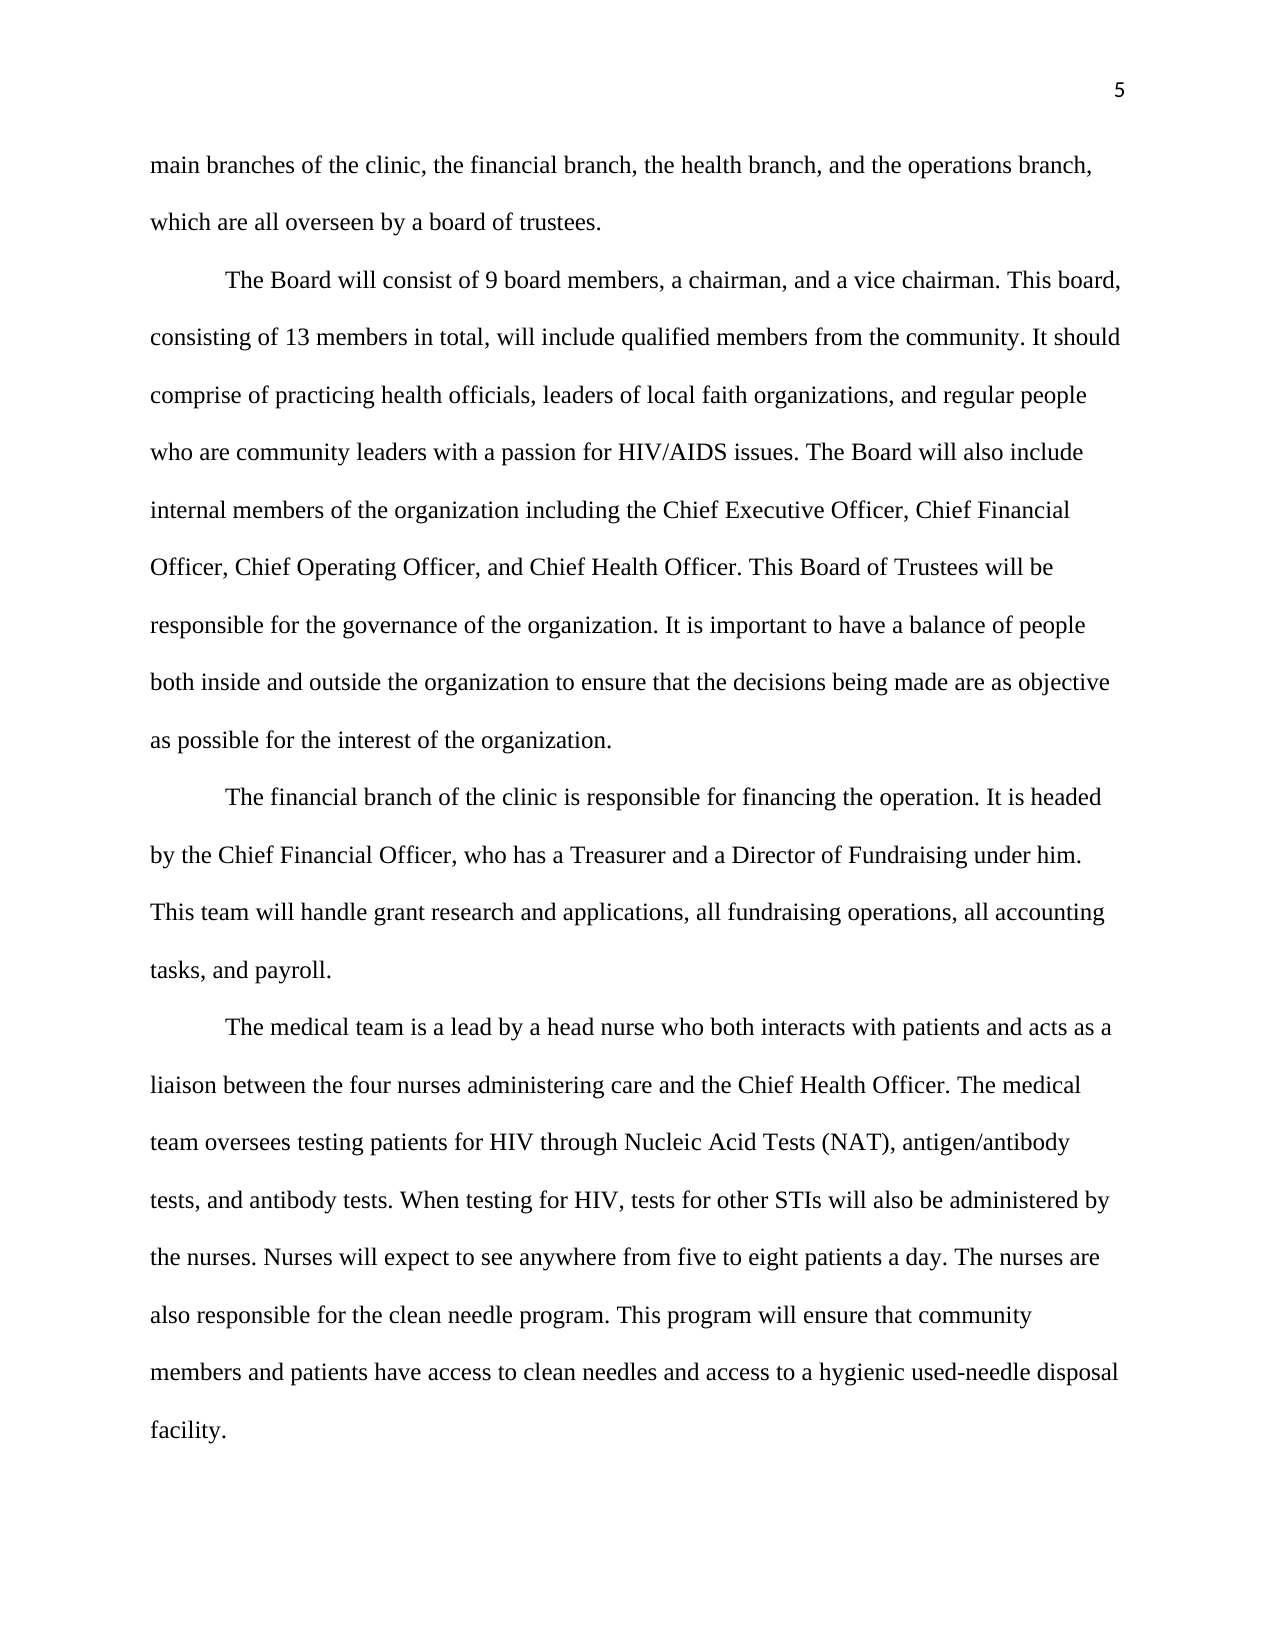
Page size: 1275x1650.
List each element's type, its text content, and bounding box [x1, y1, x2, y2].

text The Board will consist of 9 board members, a chairman, and a vice chairman. This board, consisting of 13 members in total, will include qualified members from the community. It should comprise of practicing health officials, leaders of local faith organizations, and regular people who are community leaders with a passion for HIV/AIDS issues. The Board will also include internal members of the organization including the Chief Executive Officer, Chief Financial Officer, Chief Operating Officer, and Chief Health Officer. This Board of Trustees will be responsible for the governance of the organization. It is important to have a balance of people both inside and outside the organization to ensure that the decisions being made are as objective as possible for the interest of the organization. [150, 265, 1125, 754]
text The medical team is a lead by a head nurse who both interacts with patients and acts as a liaison between the four nurses administering care and the Chief Health Officer. The medical team oversees testing patients for HIV through Nucleic Acid Tests (NAT), antigen/antibody tests, and antibody tests. When testing for HIV, tests for other STIs will also be administered by the nurses. Nurses will expect to see anywhere from five to eight patients a day. The nurses are also responsible for the clean needle program. This program will ensure that community members and patients have access to clean needles and access to a hygienic used-needle disposal facility. [150, 1012, 1125, 1444]
text The financial branch of the clinic is responsible for financing the operation. It is headed by the Chief Financial Officer, who has a Treasurer and a Director of Fundraising under him. This team will handle grant research and applications, all fundraising operations, all accounting tasks, and payroll. [150, 782, 1125, 984]
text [150, 150, 1125, 236]
